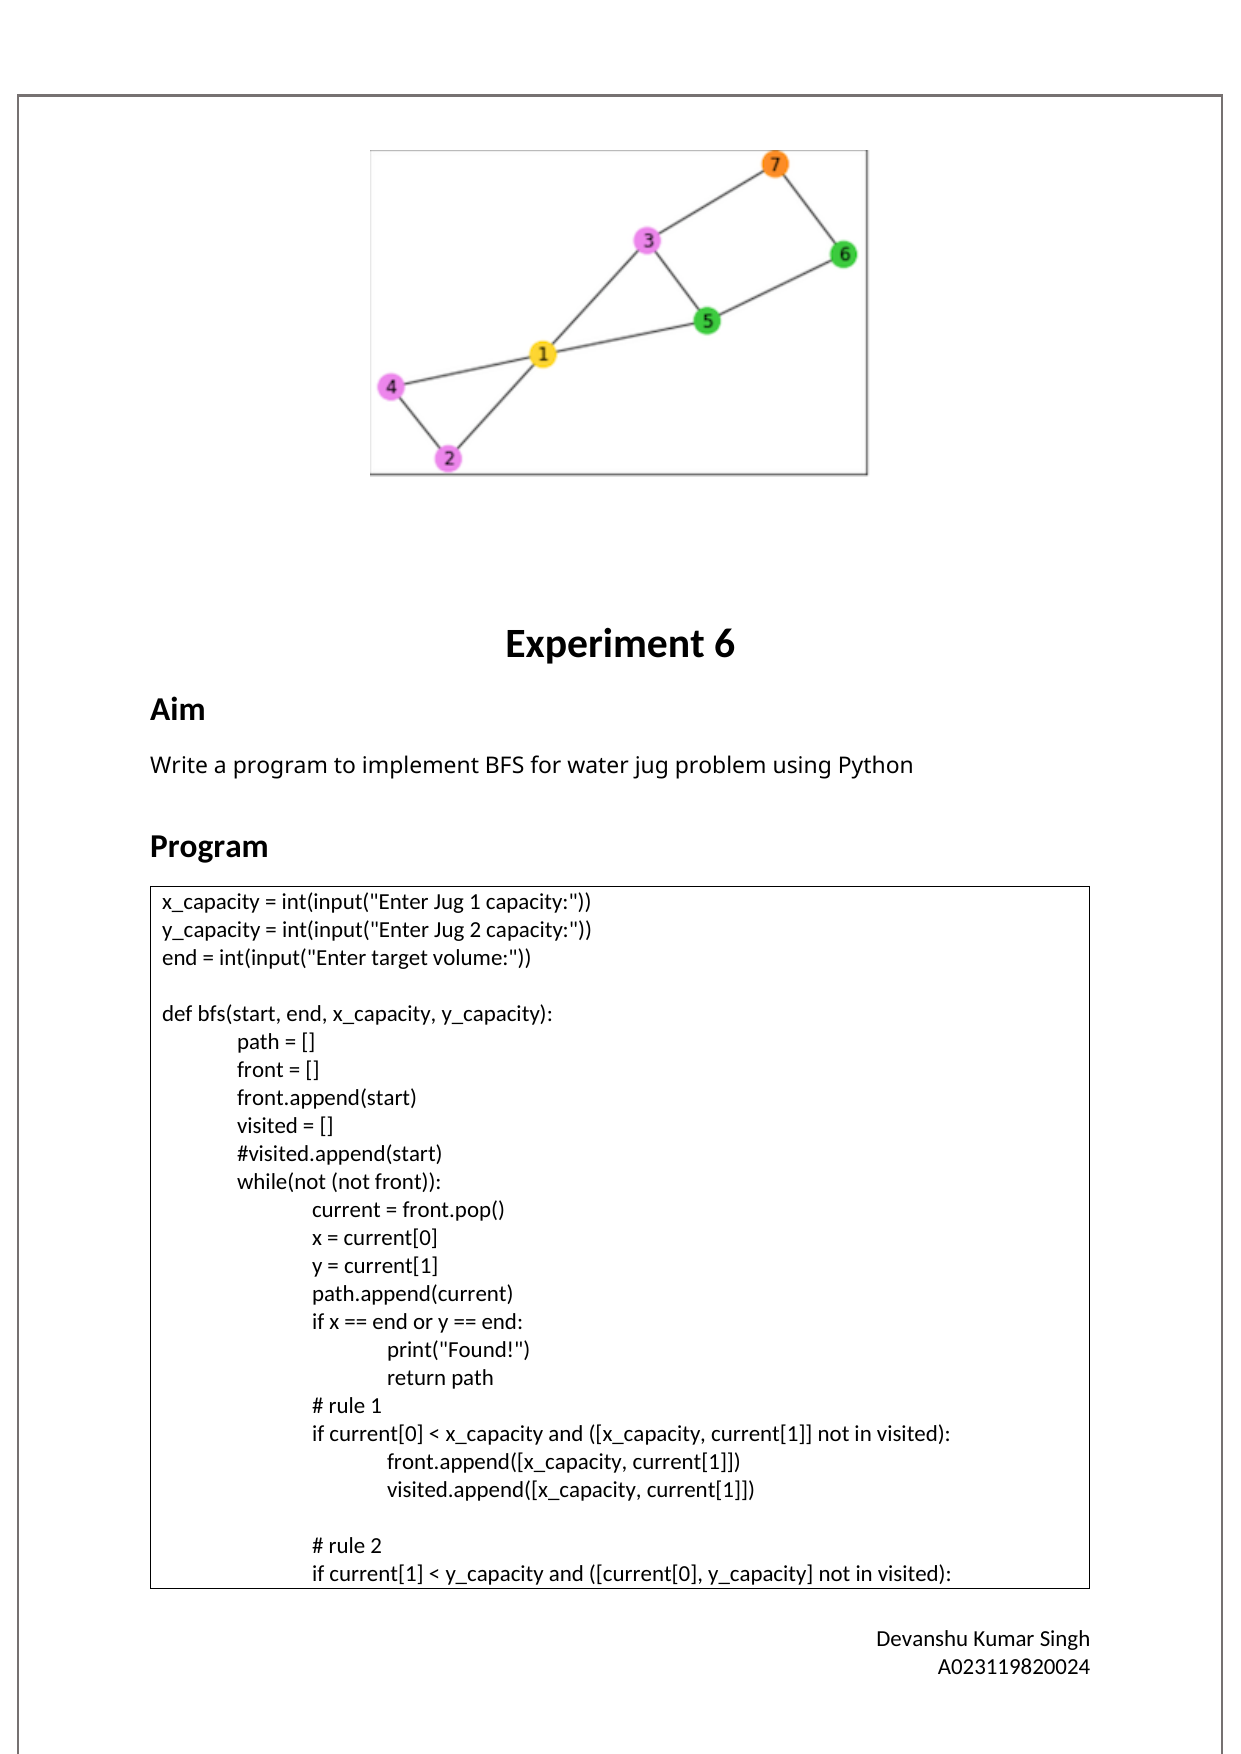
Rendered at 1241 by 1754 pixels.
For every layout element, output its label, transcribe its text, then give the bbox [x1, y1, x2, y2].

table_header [151, 887, 1089, 1587]
picture [370, 150, 870, 477]
text Experiment 6 [150, 617, 1090, 667]
text Program [150, 825, 1090, 866]
text Aim [150, 688, 1090, 729]
text Write a program to implement BFS for water jug problem using Python [150, 749, 1090, 780]
